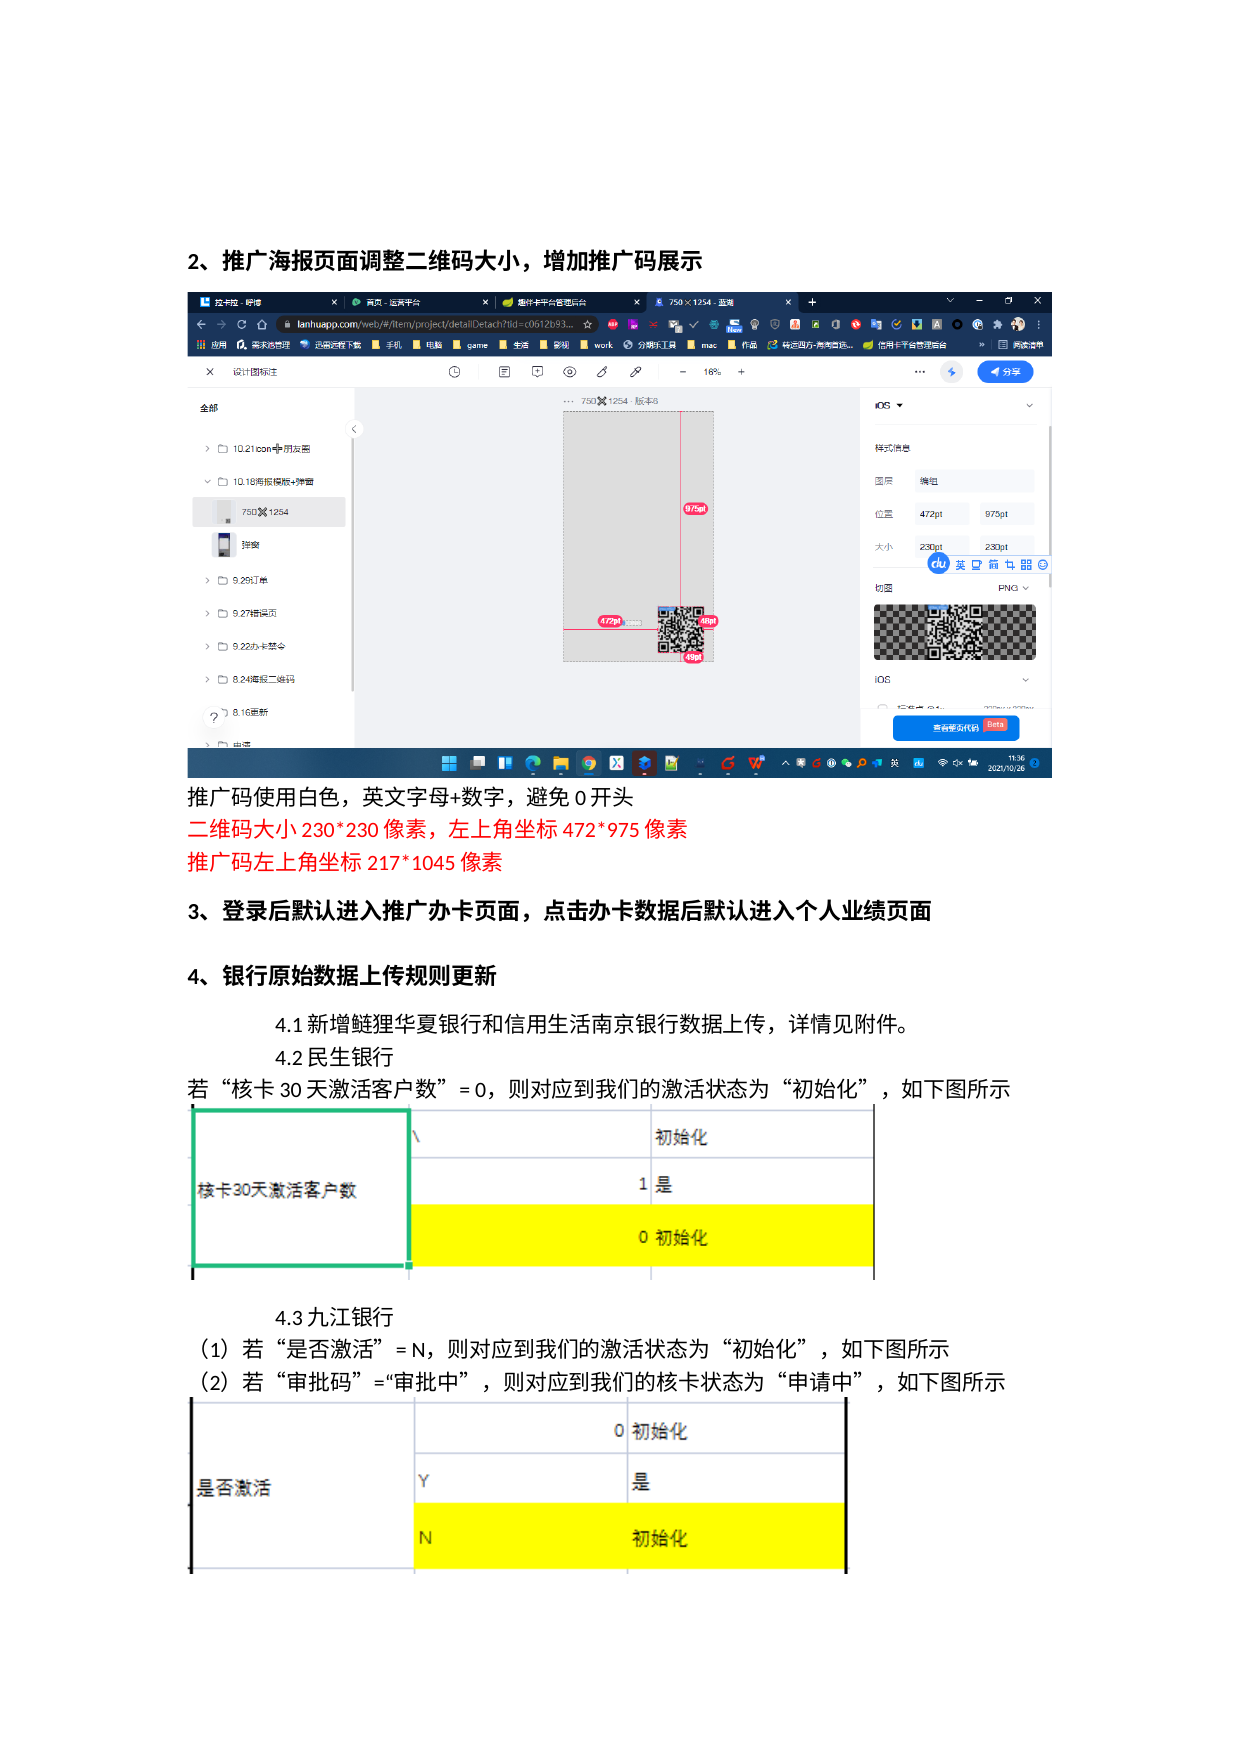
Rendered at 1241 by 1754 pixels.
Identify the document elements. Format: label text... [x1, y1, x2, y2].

list 登录后默认进入推广办卡页面，点击办卡数据后默认进入个人业绩页面 [187, 877, 1053, 942]
picture [187, 1104, 875, 1280]
picture [187, 292, 1052, 778]
list 银行原始数据上传规则更新 [187, 942, 1053, 1007]
list 若“核卡30天激活客户数”= 0，则对应到我们的激活状态为“初始化”，如下图所示 [187, 1072, 1053, 1104]
list 推广码使用白色，英文字母+数字，避免0开头 [187, 779, 1053, 812]
list （2）若“审批码”=“审批中”，则对应到我们的核卡状态为“申请中”，如下图所示 [187, 1364, 1053, 1397]
list 推广码左上角坐标217*1045像素 [187, 844, 1053, 877]
list 二维码大小230*230像素，左上角坐标472*975像素 [187, 812, 1053, 844]
list 4.3九江银行 [231, 1299, 1053, 1332]
list 4.2民生银行 [231, 1039, 1053, 1072]
list 4.1新增鲢狸华夏银行和信用生活南京银行数据上传，详情见附件。 [231, 1007, 1053, 1039]
list （1）若“是否激活”= N，则对应到我们的激活状态为“初始化”，如下图所示 [187, 1332, 1053, 1364]
picture [187, 1397, 851, 1574]
list 推广海报页面调整二维码大小，增加推广码展示 [187, 227, 1053, 292]
